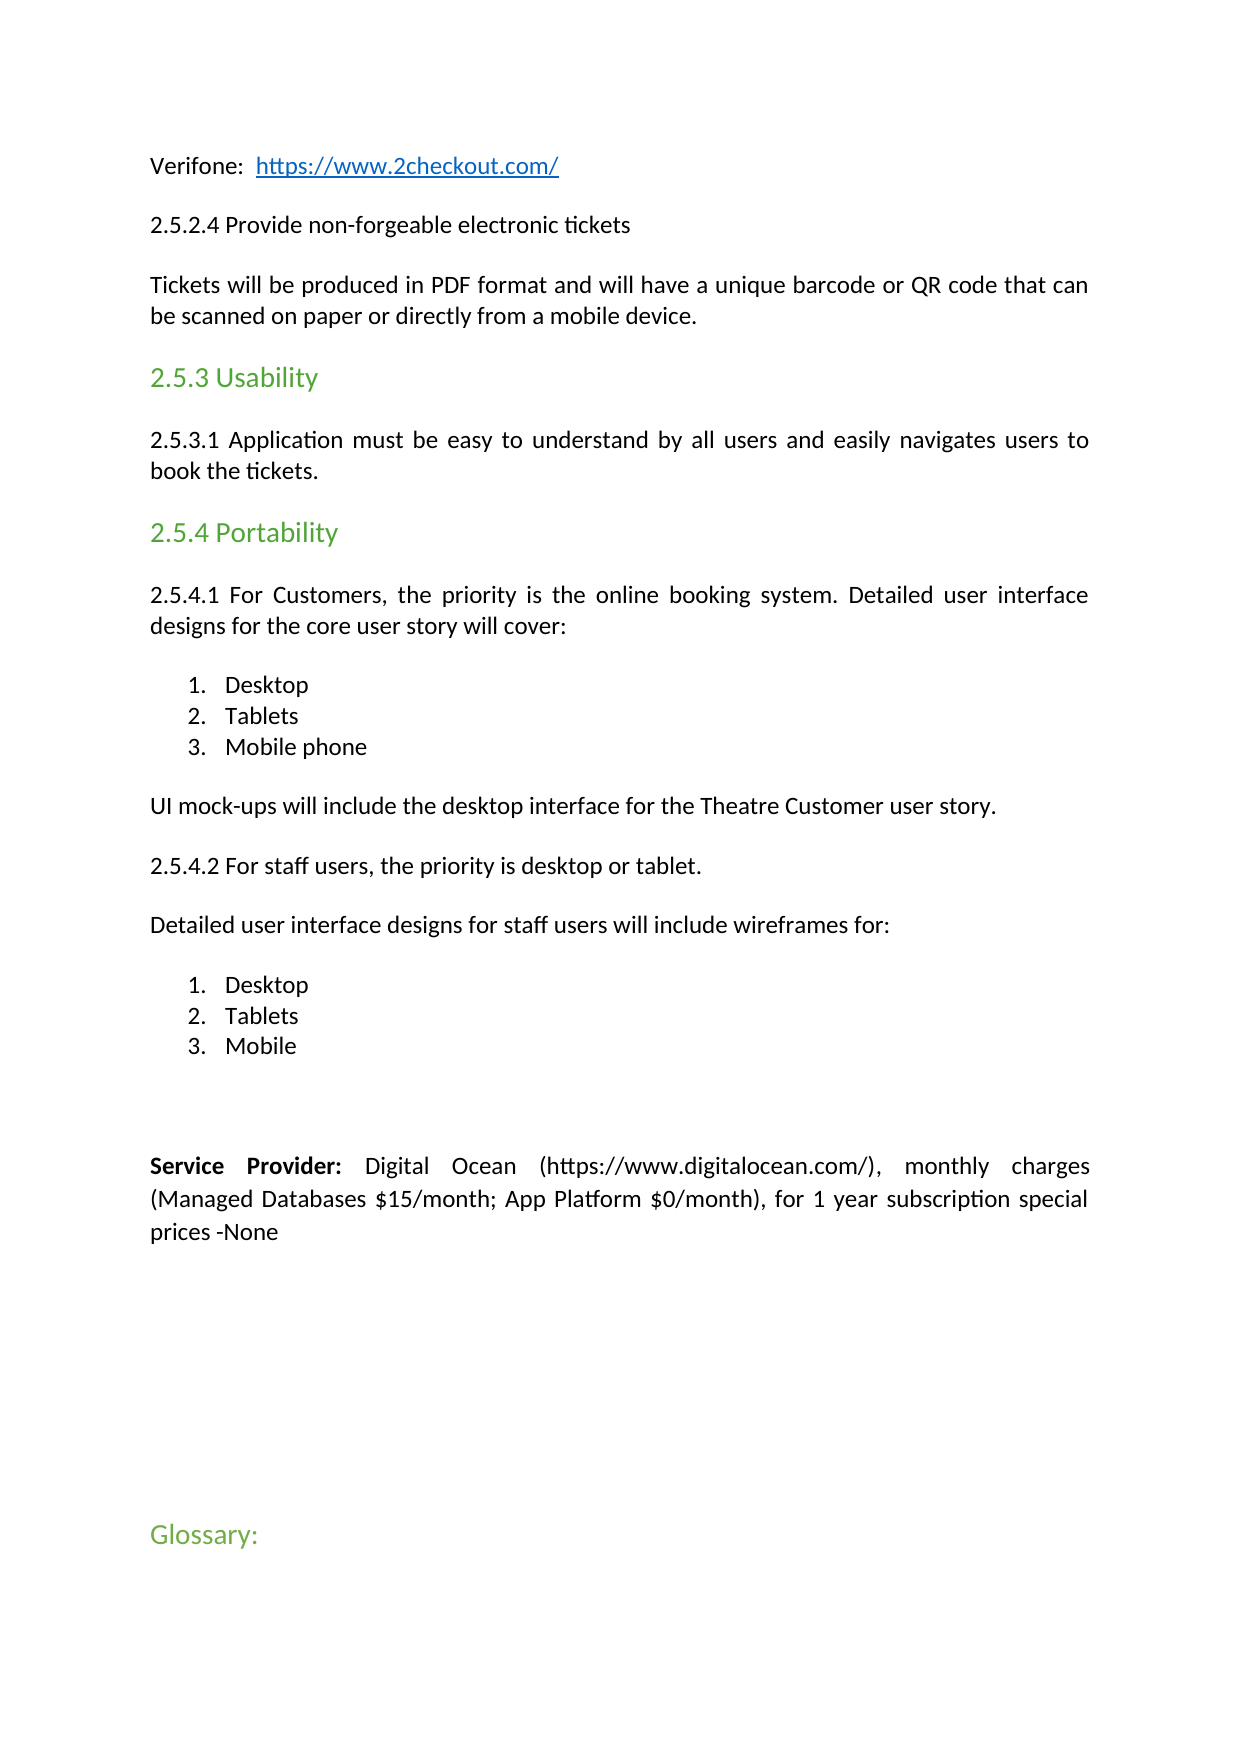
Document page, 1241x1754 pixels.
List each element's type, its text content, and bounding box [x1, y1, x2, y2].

text Verifone: https://www.2checkout.com/ [150, 150, 1090, 181]
list Tablets [187, 700, 1090, 731]
text Service Provider: Digital Ocean (https://www.digitalocean.com/), monthly charges (Managed Databases $15/month; App Platform $0/month), for 1 year subscription special prices -None [150, 1150, 1090, 1246]
text Tickets will be produced in PDF format and will have a unique barcode or QR code that can be scanned on paper or directly from a mobile device. [150, 269, 1090, 330]
text 2.5.2.4 Provide non-forgeable electronic tickets [150, 210, 1090, 240]
text Detailed user interface designs for staff users will include wireframes for: [150, 910, 1090, 940]
text 2.5.4.1 For Customers, the priority is the online booking system. Detailed user interface designs for the core user story will cover: [150, 579, 1090, 640]
text 2.5.4 Portability [150, 514, 1090, 550]
list Mobile [187, 1030, 1090, 1061]
text Glossary: [150, 1516, 1090, 1552]
list Tablets [187, 1000, 1090, 1030]
list Desktop [187, 969, 1090, 1000]
text 2.5.3.1 Application must be easy to understand by all users and easily navigates users to book the tickets. [150, 424, 1090, 485]
text 2.5.4.2 For staff users, the priority is desktop or tablet. [150, 850, 1090, 881]
text 2.5.3 Usability [150, 359, 1090, 395]
list Desktop [187, 669, 1090, 700]
text UI mock-ups will include the desktop interface for the Theatre Customer user story. [150, 790, 1090, 821]
list Mobile phone [187, 731, 1090, 761]
